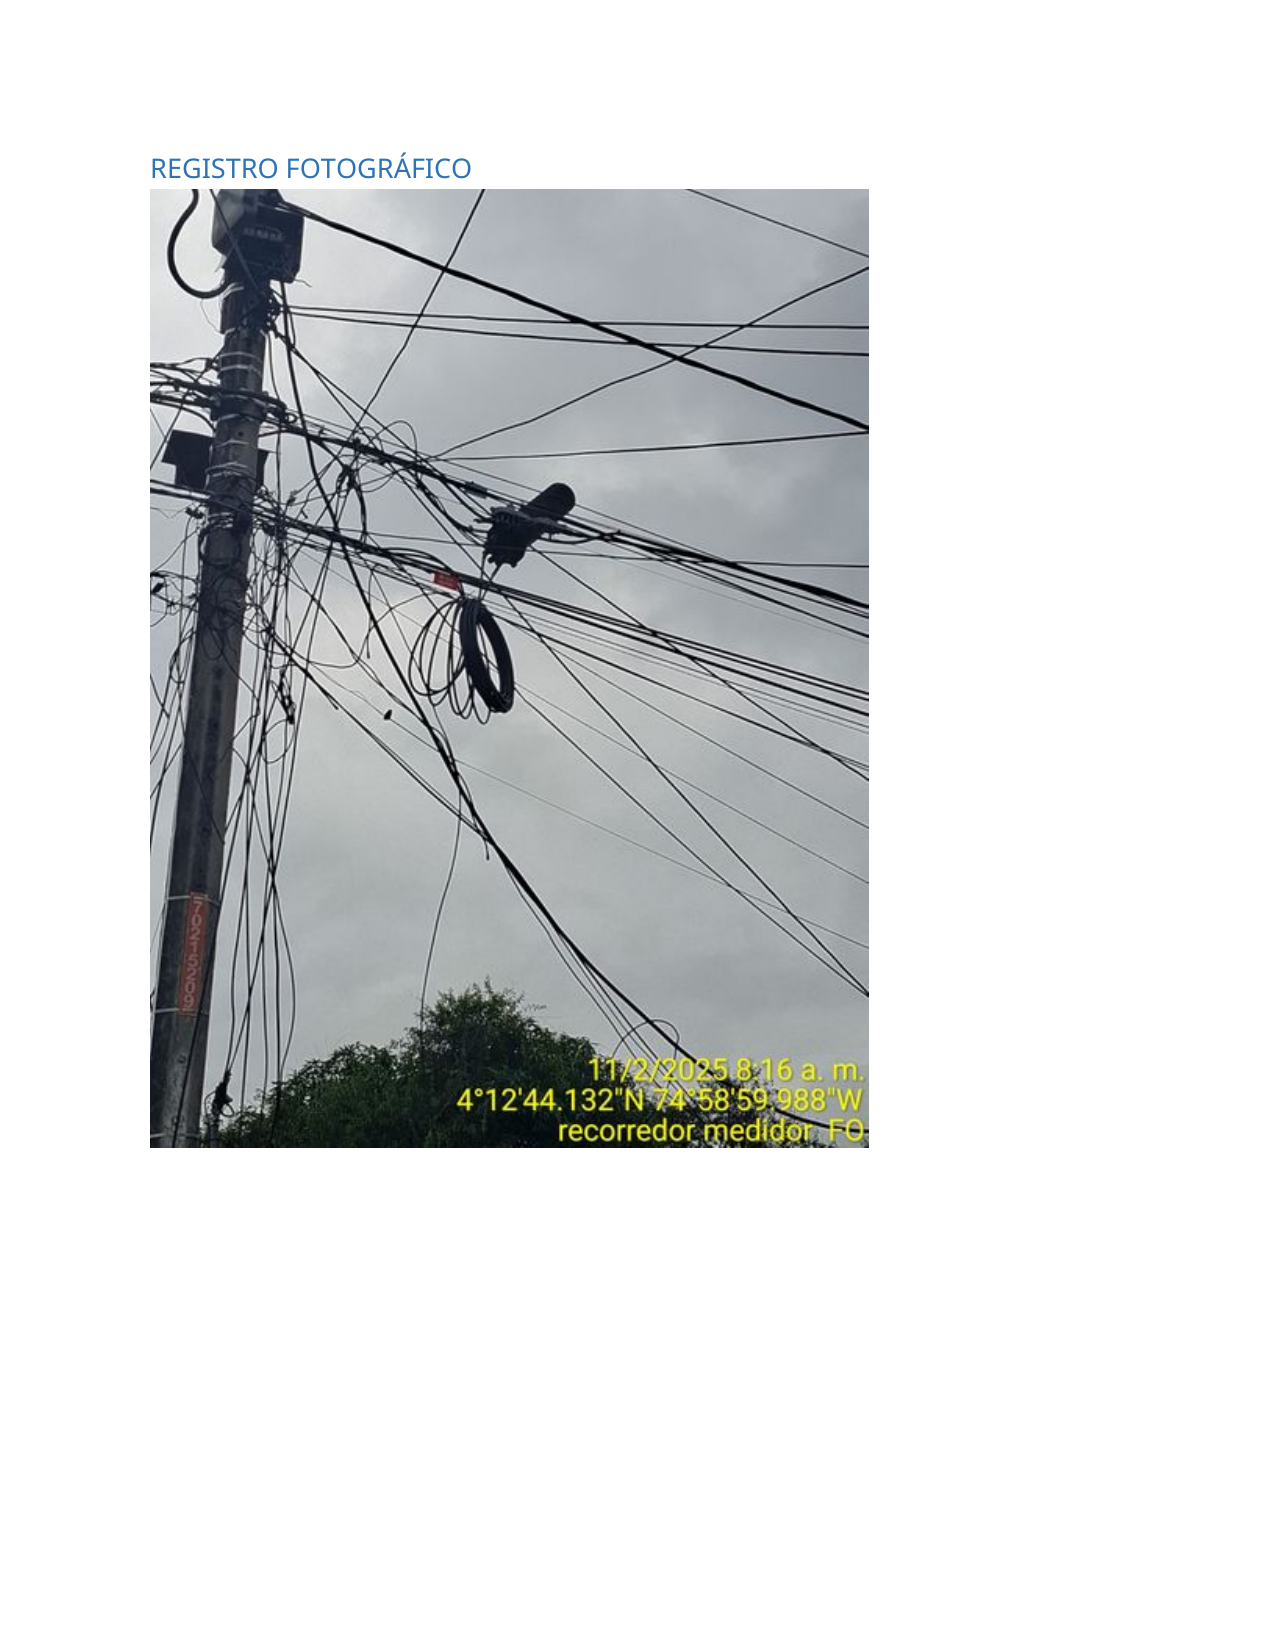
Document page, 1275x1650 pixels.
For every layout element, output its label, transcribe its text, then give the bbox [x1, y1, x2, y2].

subtitle REGISTRO FOTOGRÁFICO [150, 150, 1125, 187]
picture [150, 189, 869, 1148]
